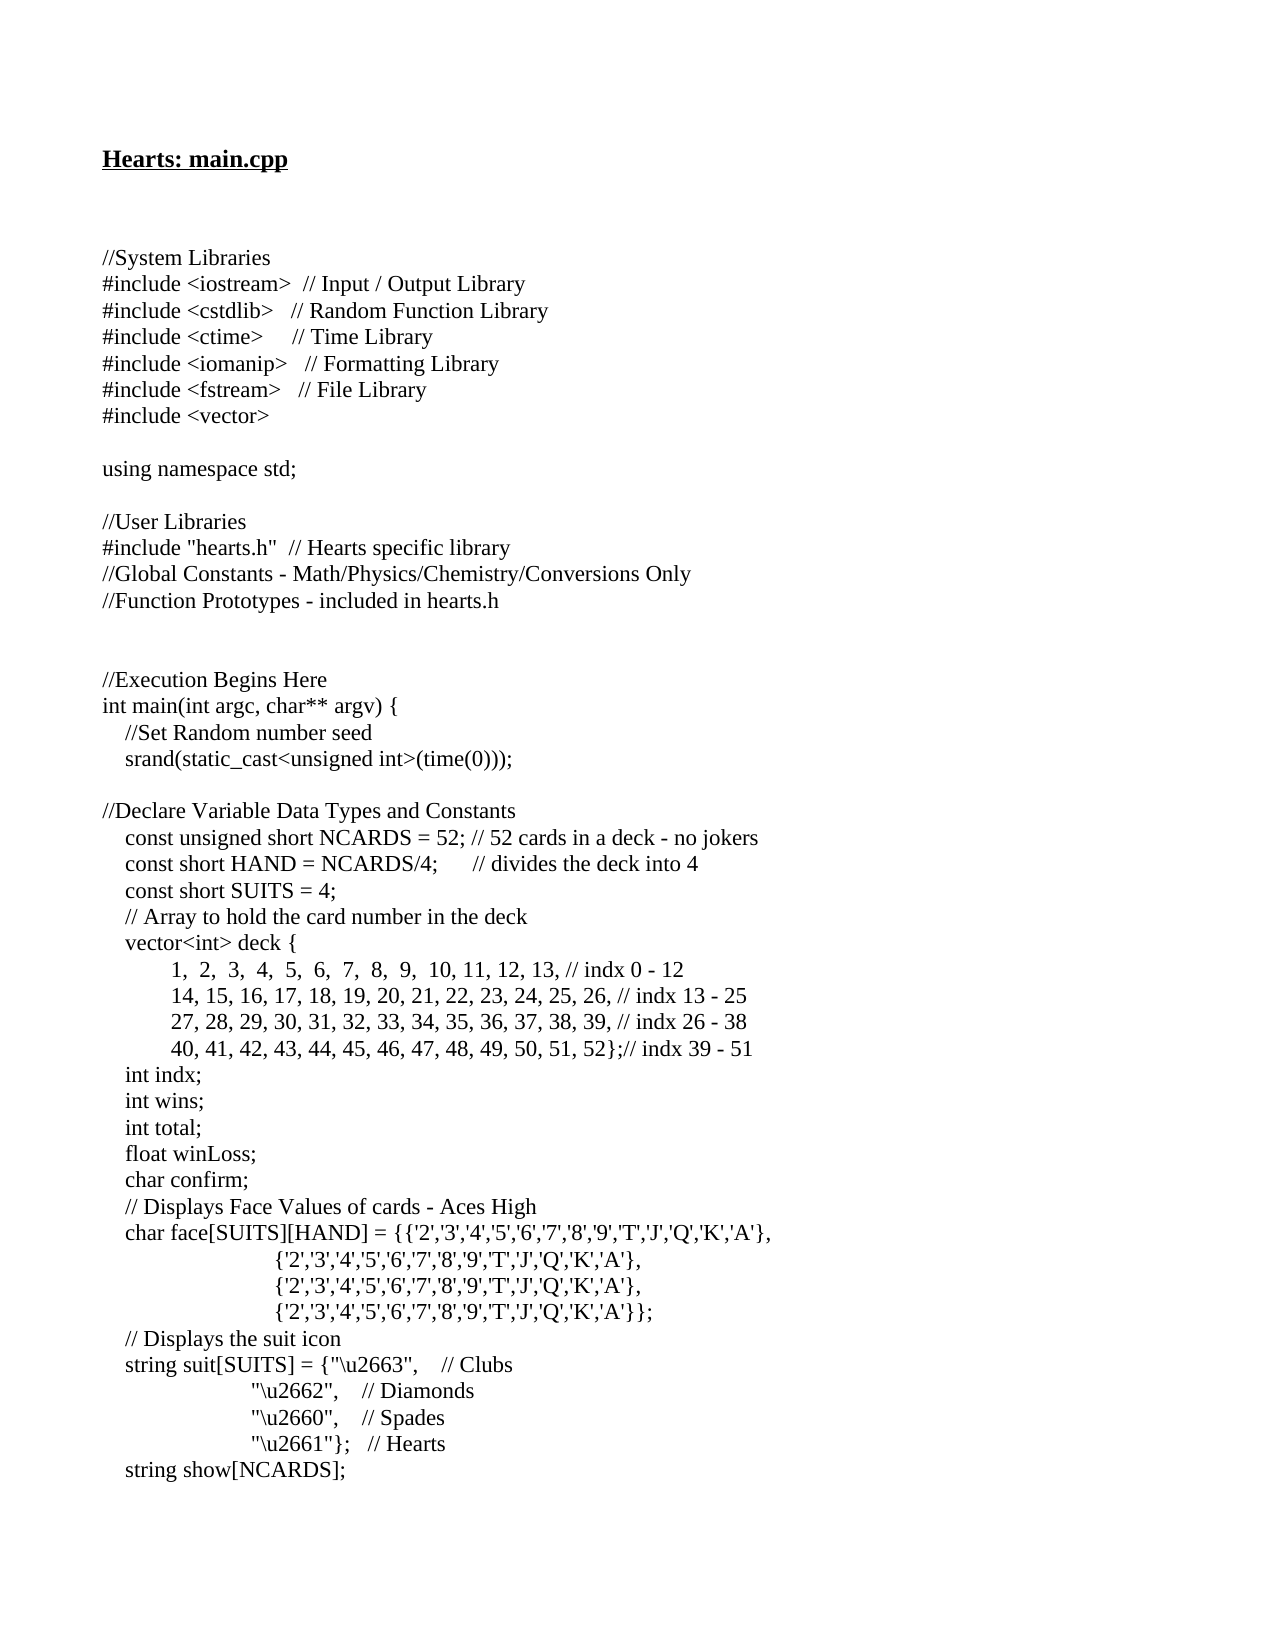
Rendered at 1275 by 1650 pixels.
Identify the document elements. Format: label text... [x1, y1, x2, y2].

text int total; [102, 1114, 1171, 1140]
text string suit[SUITS] = {"\u2663", // Clubs [102, 1351, 1171, 1377]
text //Declare Variable Data Types and Constants [102, 798, 1171, 824]
text 40, 41, 42, 43, 44, 45, 46, 47, 48, 49, 50, 51, 52};// indx 39 - 51 [102, 1035, 1171, 1061]
text //System Libraries [102, 244, 1171, 271]
text 27, 28, 29, 30, 31, 32, 33, 34, 35, 36, 37, 38, 39, // indx 26 - 38 [102, 1008, 1171, 1035]
text vector<int> deck { [102, 929, 1171, 956]
text //Execution Begins Here [102, 666, 1171, 692]
text {'2','3','4','5','6','7','8','9','T','J','Q','K','A'}}; [102, 1298, 1171, 1325]
text #include <ctime> // Time Library [102, 323, 1171, 349]
text {'2','3','4','5','6','7','8','9','T','J','Q','K','A'}, [102, 1246, 1171, 1272]
text // Array to hold the card number in the deck [102, 903, 1171, 929]
text //Set Random number seed [102, 718, 1171, 745]
text //Global Constants - Math/Physics/Chemistry/Conversions Only [102, 560, 1171, 587]
text "\u2662", // Diamonds [102, 1377, 1171, 1404]
text {'2','3','4','5','6','7','8','9','T','J','Q','K','A'}, [102, 1272, 1171, 1298]
text #include <iomanip> // Formatting Library [102, 349, 1171, 376]
text const short HAND = NCARDS/4; // divides the deck into 4 [102, 850, 1171, 877]
text // Displays the suit icon [102, 1325, 1171, 1351]
text #include "hearts.h" // Hearts specific library [102, 534, 1171, 560]
text srand(static_cast<unsigned int>(time(0))); [102, 745, 1171, 771]
text #include <cstdlib> // Random Function Library [102, 297, 1171, 323]
text 14, 15, 16, 17, 18, 19, 20, 21, 22, 23, 24, 25, 26, // indx 13 - 25 [102, 982, 1171, 1008]
text 1, 2, 3, 4, 5, 6, 7, 8, 9, 10, 11, 12, 13, // indx 0 - 12 [102, 956, 1171, 982]
text int main(int argc, char** argv) { [102, 692, 1171, 718]
text char confirm; [102, 1167, 1171, 1193]
text // Displays Face Values of cards - Aces High [102, 1193, 1171, 1219]
text float winLoss; [102, 1140, 1171, 1167]
text char face[SUITS][HAND] = {{'2','3','4','5','6','7','8','9','T','J','Q','K','A'}, [102, 1219, 1171, 1246]
text const short SUITS = 4; [102, 877, 1171, 903]
text int indx; [102, 1061, 1171, 1087]
text int wins; [102, 1087, 1171, 1114]
text using namespace std; [102, 455, 1171, 481]
text //Function Prototypes - included in hearts.h [102, 587, 1171, 613]
text #include <fstream> // File Library [102, 376, 1171, 402]
text Hearts: main.cpp [102, 144, 1172, 172]
text "\u2660", // Spades [102, 1404, 1171, 1430]
text "\u2661"}; // Hearts [102, 1430, 1171, 1456]
text string show[NCARDS]; [102, 1456, 1171, 1483]
text //User Libraries [102, 508, 1171, 534]
text #include <vector> [102, 402, 1171, 429]
text const unsigned short NCARDS = 52; // 52 cards in a deck - no jokers [102, 824, 1171, 850]
text #include <iostream> // Input / Output Library [102, 271, 1171, 297]
